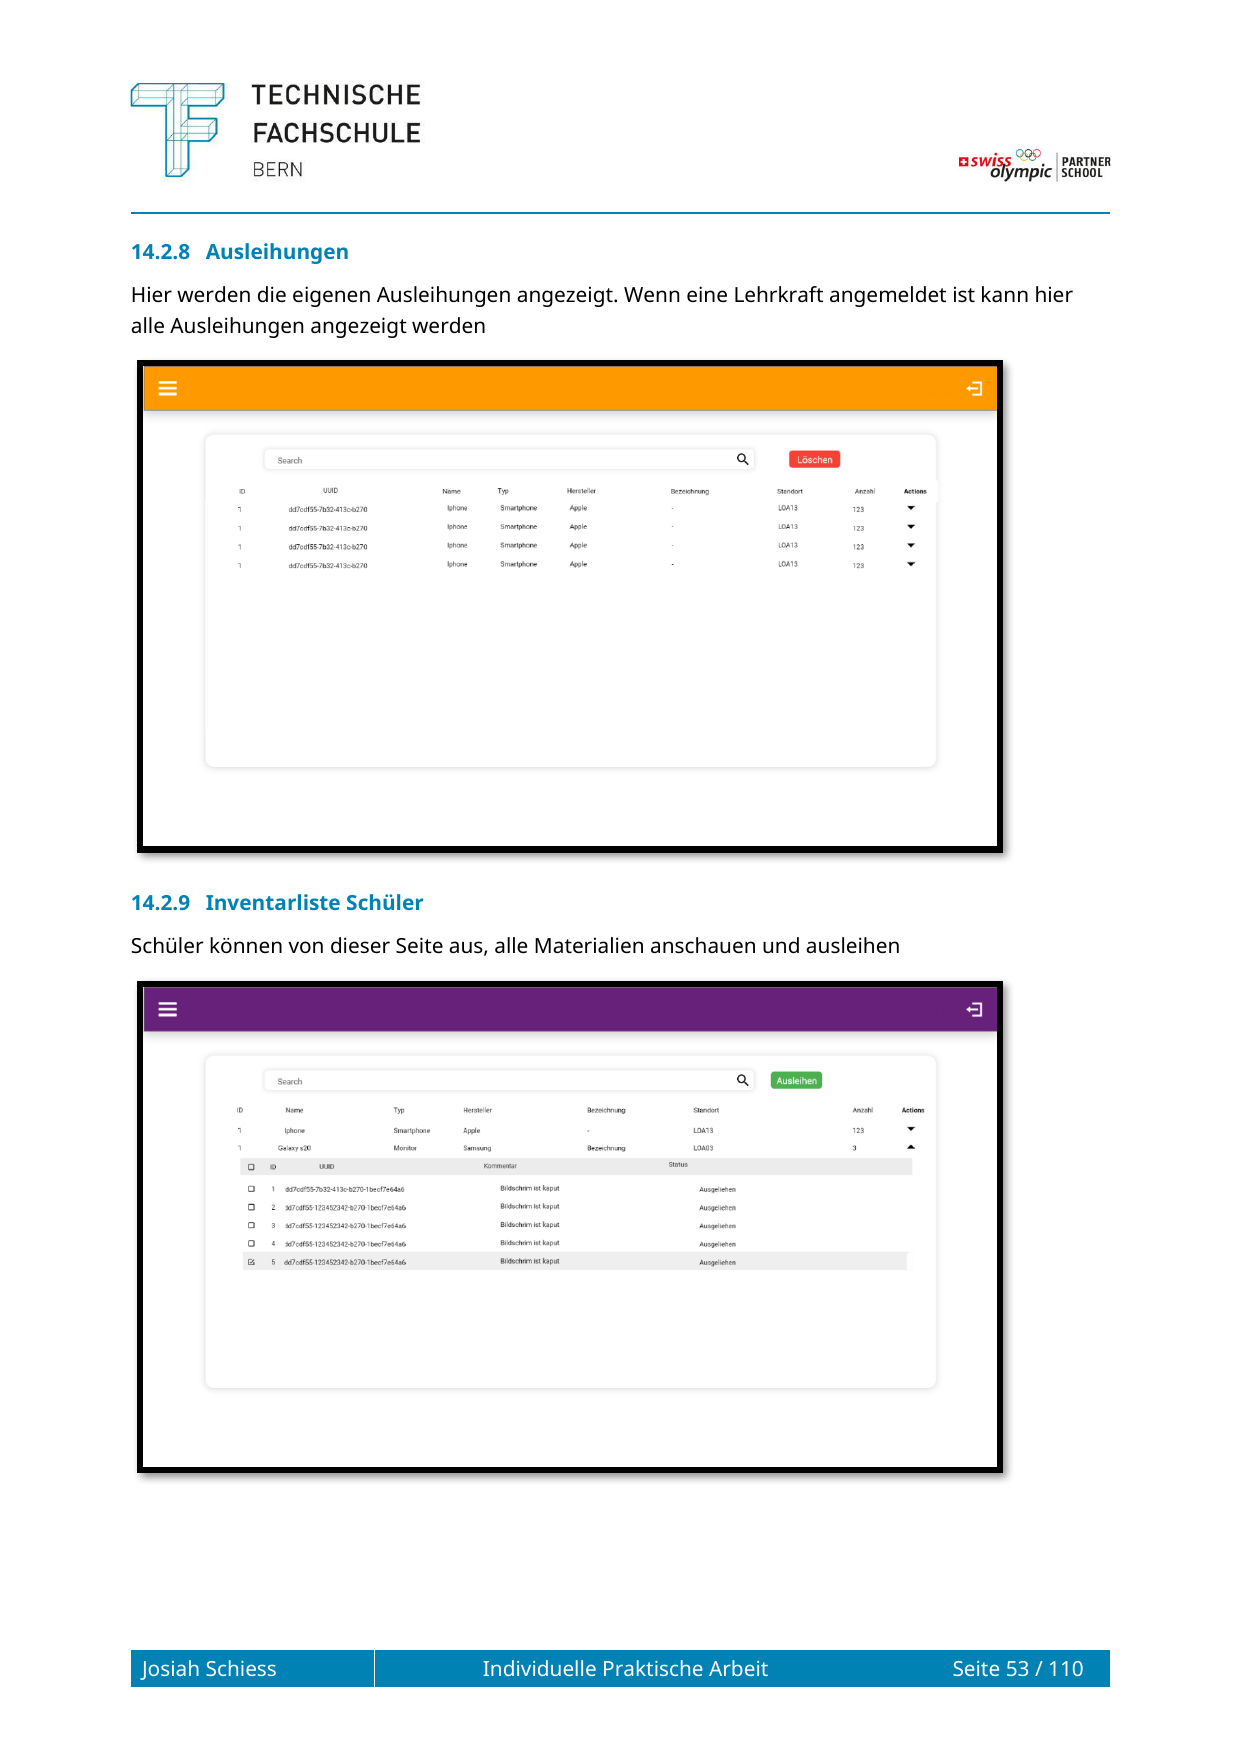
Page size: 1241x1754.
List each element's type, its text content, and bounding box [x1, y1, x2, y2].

subtitle Ausleihungen [131, 237, 1110, 265]
picture [143, 987, 997, 1467]
subtitle Inventarliste Schüler [131, 888, 1110, 917]
text Hier werden die eigenen Ausleihungen angezeigt. Wenn eine Lehrkraft angemeldet ist kann hier alle Ausleihungen angezeigt werden [131, 280, 1110, 339]
picture [130, 83, 1111, 210]
text Schüler können von dieser Seite aus, alle Materialien anschauen und ausleihen [131, 932, 1110, 960]
picture [143, 366, 997, 846]
